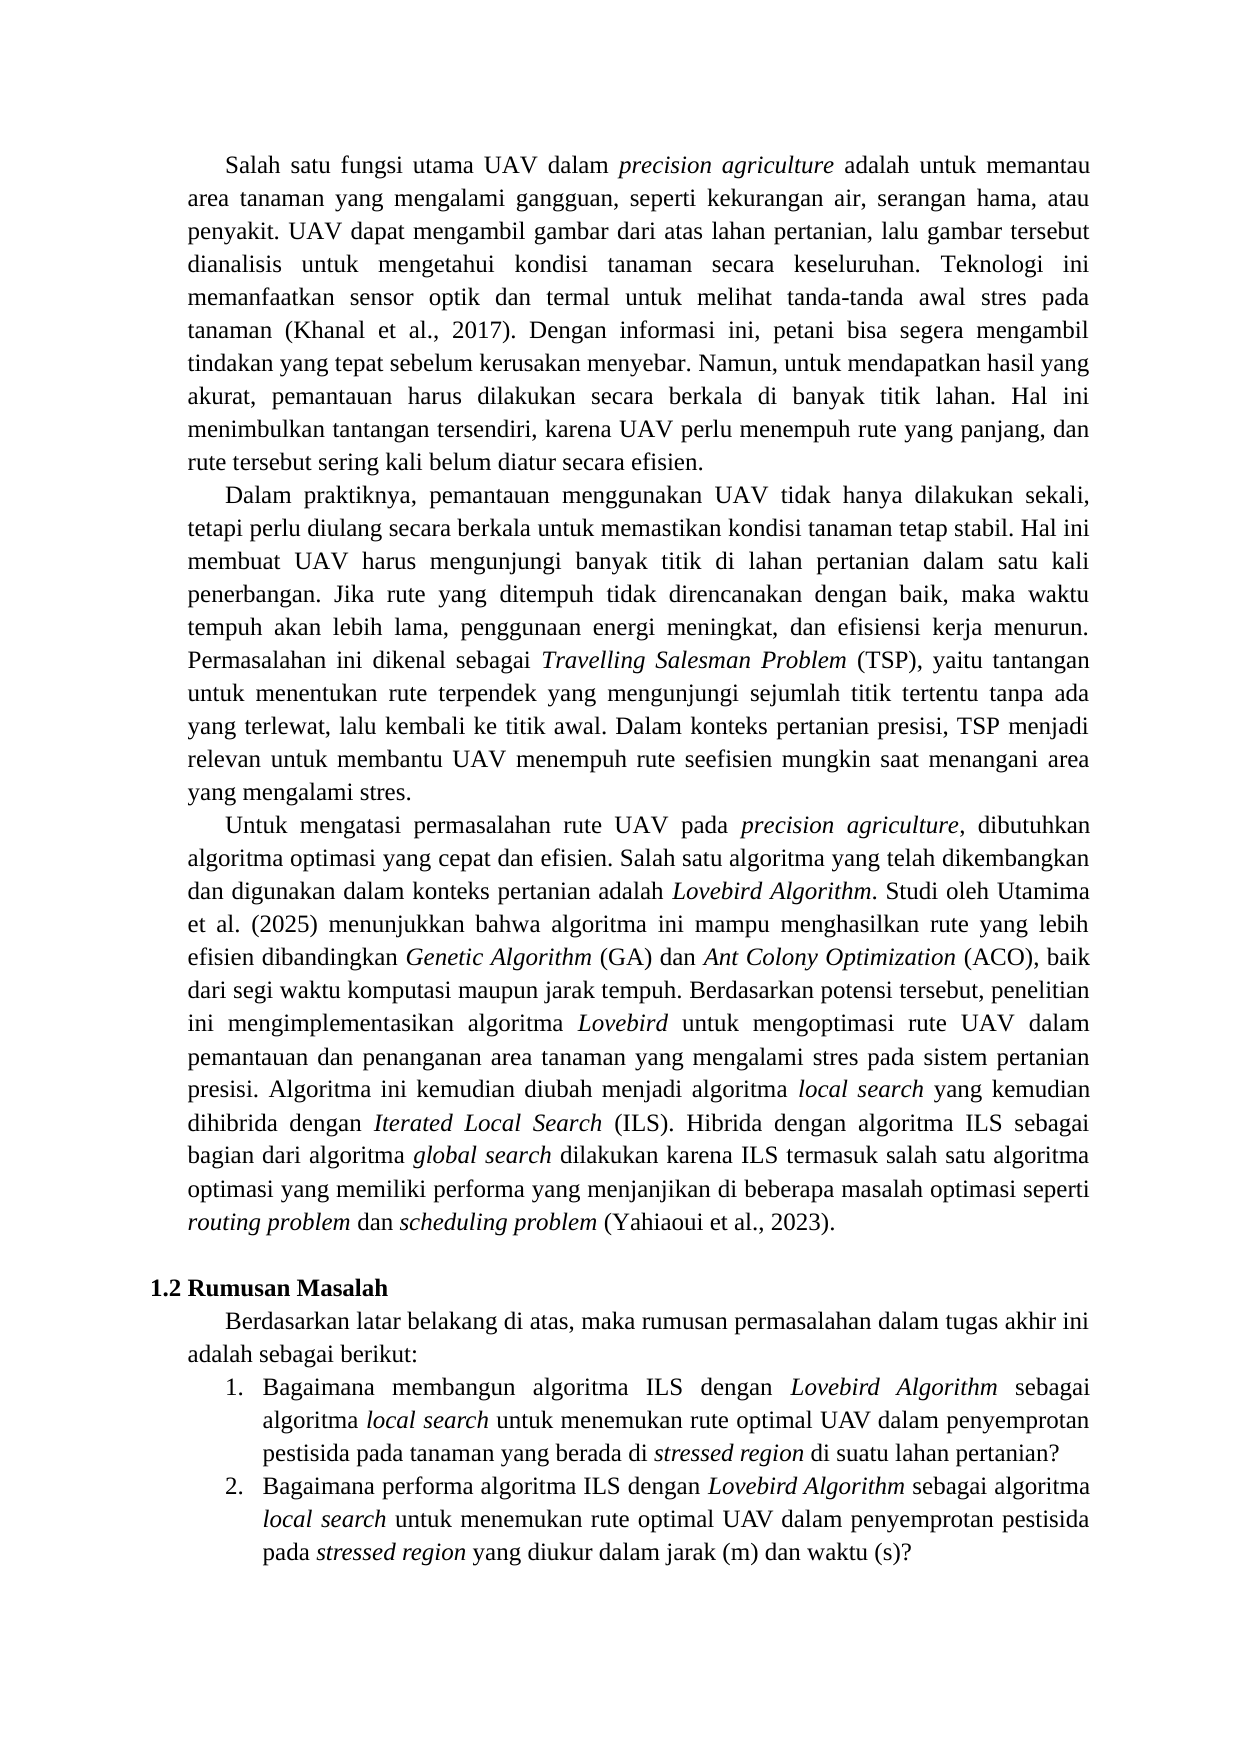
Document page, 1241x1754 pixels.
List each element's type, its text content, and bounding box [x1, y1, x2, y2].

text Salah satu fungsi utama UAV dalam precision agriculture adalah untuk memantau area tanaman yang mengalami gangguan, seperti kekurangan air, serangan hama, atau penyakit. UAV dapat mengambil gambar dari atas lahan pertanian, lalu gambar tersebut dianalisis untuk mengetahui kondisi tanaman secara keseluruhan. Teknologi ini memanfaatkan sensor optik dan termal untuk melihat tanda-tanda awal stres pada tanaman (Khanal et al., 2017). Dengan informasi ini, petani bisa segera mengambil tindakan yang tepat sebelum kerusakan menyebar. Namun, untuk mendapatkan hasil yang akurat, pemantauan harus dilakukan secara berkala di banyak titik lahan. Hal ini menimbulkan tantangan tersendiri, karena UAV perlu menempuh rute yang panjang, dan rute tersebut sering kali belum diatur secara efisien. [187, 150, 1090, 476]
list Bagaimana membangun algoritma ILS dengan Lovebird Algorithm sebagai algoritma local search untuk menemukan rute optimal UAV dalam penyemprotan pestisida pada tanaman yang berada di stressed region di suatu lahan pertanian? [225, 1372, 1090, 1467]
text Berdasarkan latar belakang di atas, maka rumusan permasalahan dalam tugas akhir ini adalah sebagai berikut: [187, 1306, 1090, 1367]
text Dalam praktiknya, pemantauan menggunakan UAV tidak hanya dilakukan sekali, tetapi perlu diulang secara berkala untuk memastikan kondisi tanaman tetap stabil. Hal ini membuat UAV harus mengunjungi banyak titik di lahan pertanian dalam satu kali penerbangan. Jika rute yang ditempuh tidak direncanakan dengan baik, maka waktu tempuh akan lebih lama, penggunaan energi meningkat, dan efisiensi kerja menurun. Permasalahan ini dikenal sebagai Travelling Salesman Problem (TSP), yaitu tantangan untuk menentukan rute terpendek yang mengunjungi sejumlah titik tertentu tanpa ada yang terlewat, lalu kembali ke titik awal. Dalam konteks pertanian presisi, TSP menjadi relevan untuk membantu UAV menempuh rute seefisien mungkin saat menangani area yang mengalami stres. [187, 480, 1090, 806]
text Untuk mengatasi permasalahan rute UAV pada precision agriculture, dibutuhkan algoritma optimasi yang cepat dan efisien. Salah satu algoritma yang telah dikembangkan dan digunakan dalam konteks pertanian adalah Lovebird Algorithm. Studi oleh Utamima et al. (2025) menunjukkan bahwa algoritma ini mampu menghasilkan rute yang lebih efisien dibandingkan Genetic Algorithm (GA) dan Ant Colony Optimization (ACO), baik dari segi waktu komputasi maupun jarak tempuh. Berdasarkan potensi tersebut, penelitian ini mengimplementasikan algoritma Lovebird untuk mengoptimasi rute UAV dalam pemantauan dan penanganan area tanaman yang mengalami stres pada sistem pertanian presisi. Algoritma ini kemudian diubah menjadi algoritma local search yang kemudian dihibrida dengan Iterated Local Search (ILS). Hibrida dengan algoritma ILS sebagai bagian dari algoritma global search dilakukan karena ILS termasuk salah satu algoritma optimasi yang memiliki performa yang menjanjikan di beberapa masalah optimasi seperti routing problem dan scheduling problem (Yahiaoui et al., 2023). [187, 810, 1090, 1235]
list Rumusan Masalah [150, 1273, 1090, 1301]
list Bagaimana performa algoritma ILS dengan Lovebird Algorithm sebagai algoritma local search untuk menemukan rute optimal UAV dalam penyemprotan pestisida pada stressed region yang diukur dalam jarak (m) dan waktu (s)? [225, 1471, 1090, 1566]
